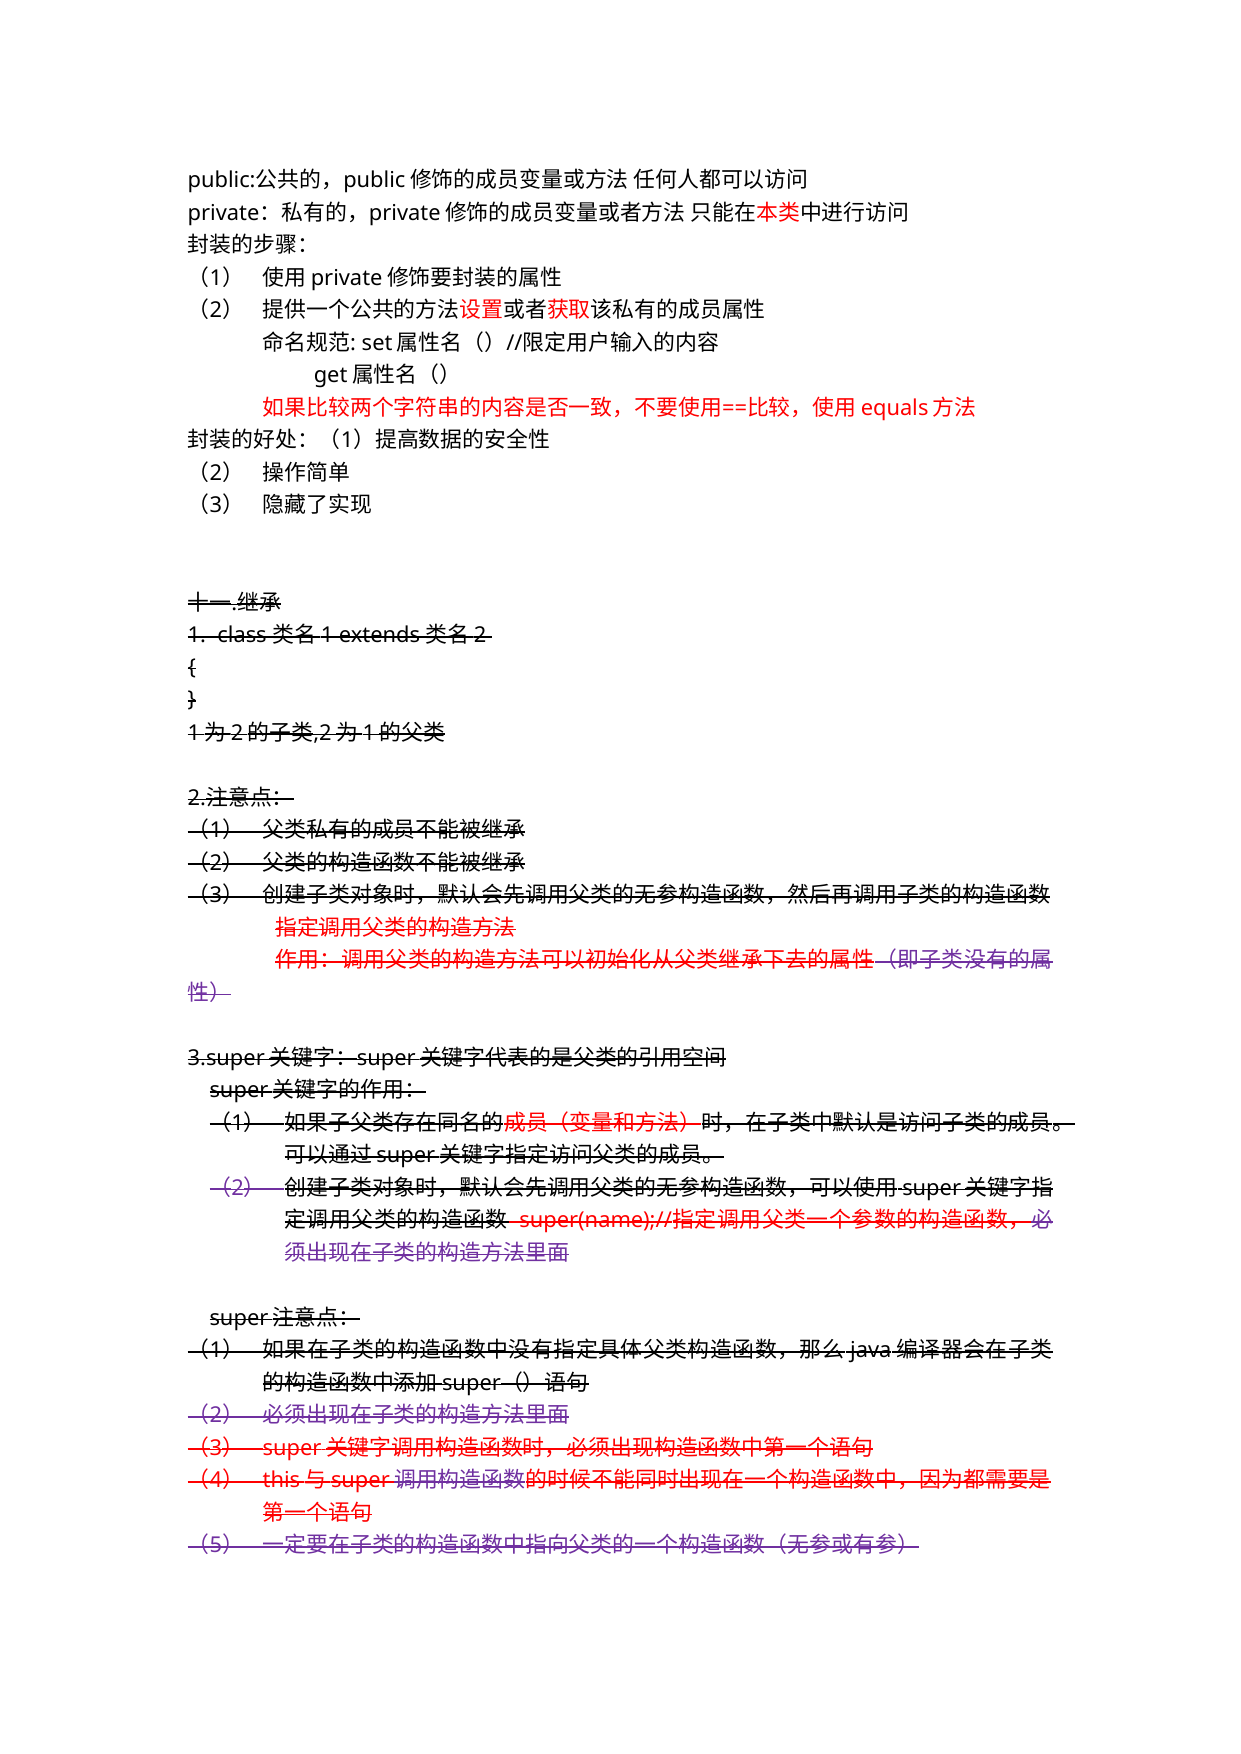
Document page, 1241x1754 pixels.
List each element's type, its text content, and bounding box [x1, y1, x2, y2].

text super注意点： [187, 1299, 1053, 1332]
list 如果在子类的构造函数中没有指定具体父类构造函数，那么java编译器会在子类的构造函数中添加super（）语句 [187, 1352, 1053, 1397]
list super关键字调用构造函数时，必须出现构造函数中第一个语句 [187, 1429, 1053, 1462]
text 2.注意点： [187, 779, 1053, 812]
list this与super调用构造函数的时候不能同时出现在一个构造函数中，因为都需要是第一个语句 [187, 1462, 1053, 1527]
text 1. class 类名1 extends 类名2 [187, 617, 1053, 649]
list 创建子类对象时，默认会先调用父类的无参构造函数，可以使用super关键字指定调用父类的构造函数 super(name);//指定调用父类一个参数的构造函数，必须出现在子类的构造方法里面 [209, 1189, 1053, 1267]
list 提供一个公共的方法设置或者获取该私有的成员属性 [187, 292, 1053, 324]
list 必须出现在子类的构造方法里面 [187, 1397, 1053, 1429]
text 封装的步骤： [187, 227, 1053, 259]
list 如果子父类存在同名的成员（变量和方法）时，在子类中默认是访问子类的成员。可以通过super关键字指定访问父类的成员。 [209, 1104, 1053, 1169]
list 命名规范: set属性名（）//限定用户输入的内容 [262, 324, 1053, 357]
text private：私有的，private修饰的成员变量或者方法 只能在本类中进行访问 [187, 194, 1053, 227]
list 一定要在子类的构造函数中指向父类的一个构造函数（无参或有参） [187, 1527, 1053, 1559]
text public:公共的，public修饰的成员变量或方法 任何人都可以访问 [187, 162, 1053, 194]
text } [187, 682, 1053, 714]
list 隐藏了实现 [187, 487, 1053, 519]
list 创建子类对象时，默认会先调用父类的无参构造函数，然后再调用子类的构造函数 [187, 877, 1053, 909]
list 如果在子类的构造函数中没有指定具体父类构造函数，那么java编译器会在子类的构造函数中添加super（）语句 [187, 1332, 1053, 1351]
list 操作简单 [187, 454, 1053, 487]
list 父类私有的成员不能被继承 [187, 812, 1053, 844]
list 父类的构造函数不能被继承 [187, 844, 1053, 877]
list 如果比较两个字符串的内容是否一致，不要使用==比较，使用equals方法 [262, 389, 1053, 422]
text 封装的好处：（1）提高数据的安全性 [187, 422, 1053, 454]
text super关键字的作用： [187, 1072, 1053, 1104]
list 创建子类对象时，默认会先调用父类的无参构造函数，可以使用super关键字指定调用父类的构造函数 super(name);//指定调用父类一个参数的构造函数，必须出现在子类的构造方法里面 [209, 1169, 1053, 1189]
list get属性名（） [262, 357, 1053, 389]
text { [187, 649, 1053, 682]
text 指定调用父类的构造方法 [187, 909, 1053, 942]
text 3.super关键字：super关键字代表的是父类的引用空间 [187, 1039, 1053, 1072]
text 1为2的子类,2为1的父类 [187, 714, 1053, 747]
text 作用：调用父类的构造方法可以初始化从父类继承下去的属性（即子类没有的属性） [187, 942, 1053, 1007]
list 使用private修饰要封装的属性 [187, 259, 1053, 292]
text 十一.继承 [187, 584, 1053, 617]
